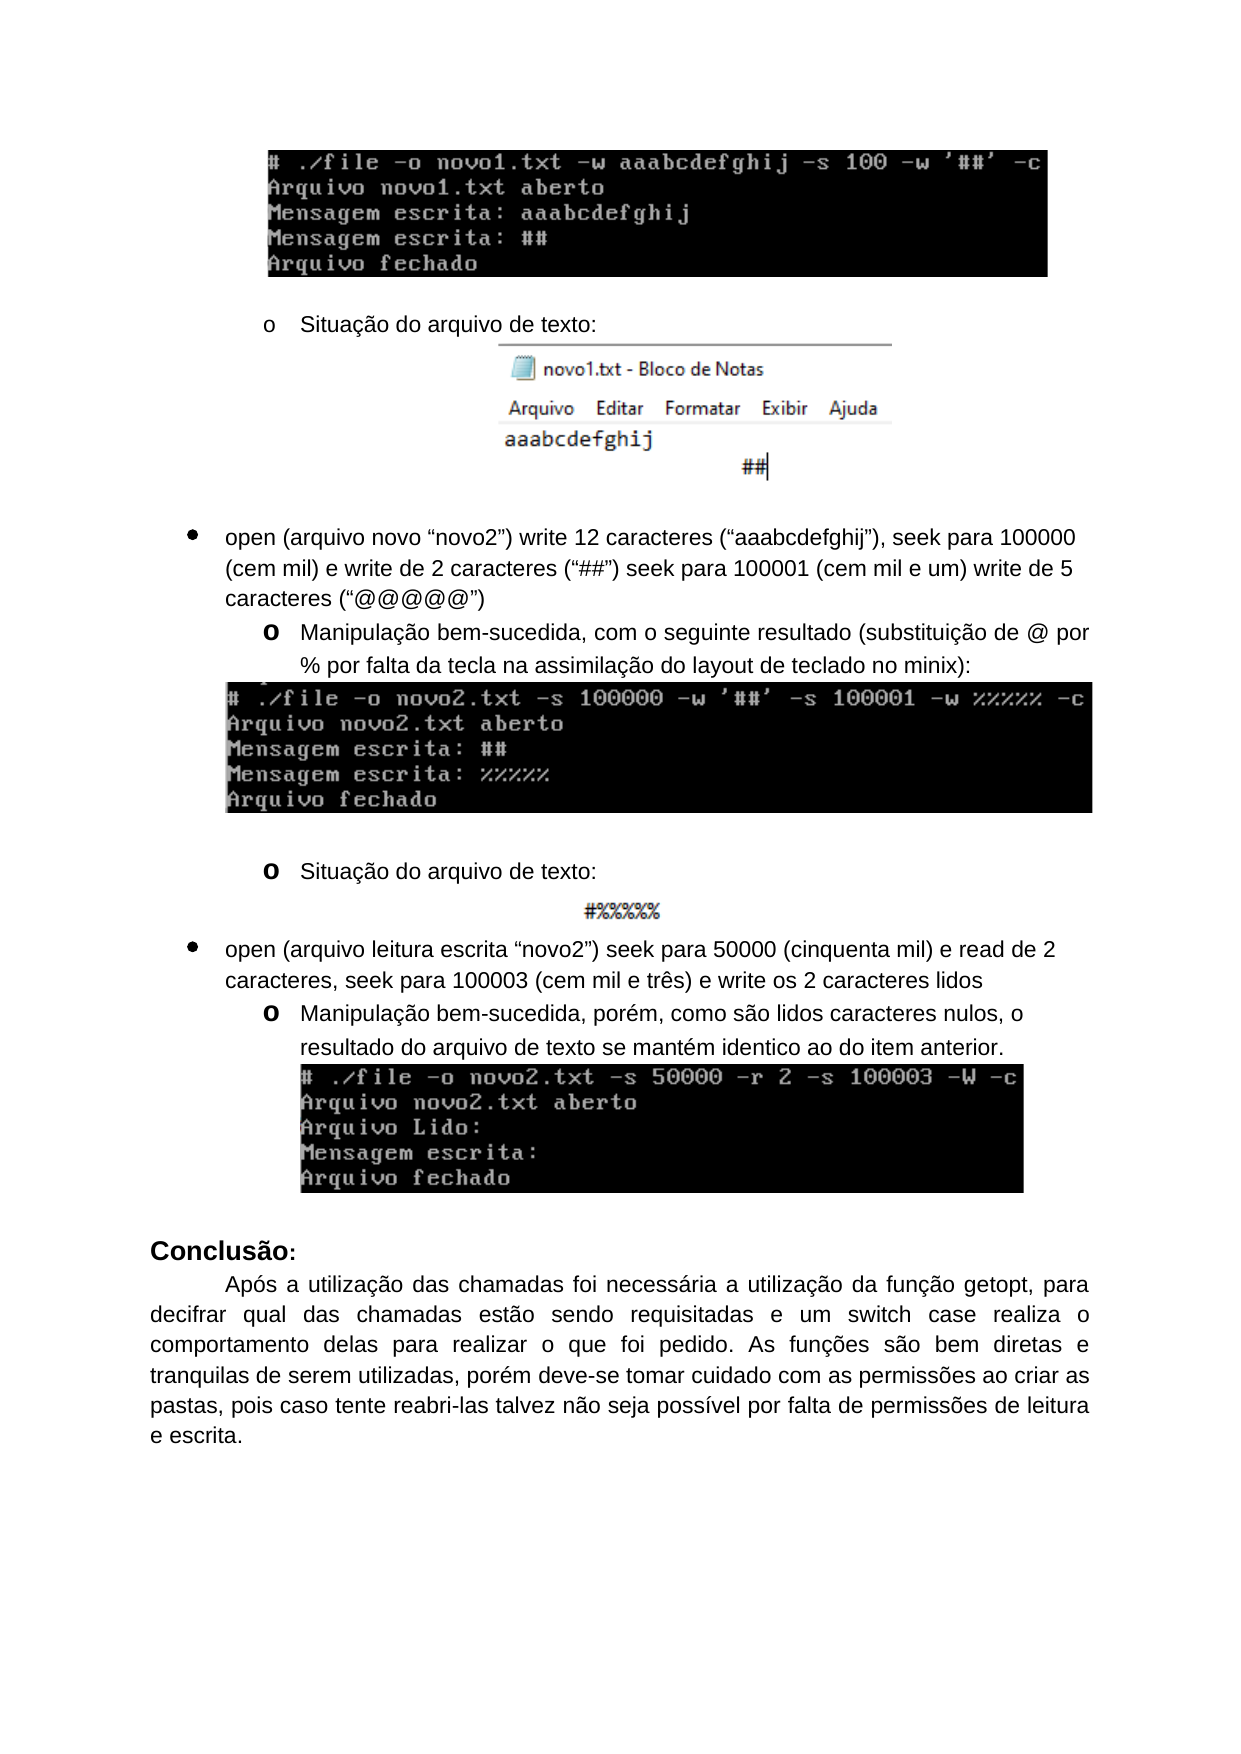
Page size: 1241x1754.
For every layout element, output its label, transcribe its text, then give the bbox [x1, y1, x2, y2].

picture [225, 682, 1093, 813]
list Situação do arquivo de texto: [262, 855, 1090, 888]
picture [267, 150, 1048, 277]
picture [300, 1064, 1024, 1193]
picture [570, 892, 670, 932]
text Conclusão: [150, 1235, 1090, 1266]
picture [498, 343, 892, 520]
list open (arquivo leitura escrita “novo2”) seek para 50000 (cinquenta mil) e read de 2 caracteres, seek para 100003 (cem mil e três) e write os 2 caracteres lidos [187, 936, 1090, 994]
list Manipulação bem-sucedida, com o seguinte resultado (substituição de @ por % por falta da tecla na assimilação do layout de teclado no minix): [262, 616, 1090, 679]
text Após a utilização das chamadas foi necessária a utilização da função getopt, para decifrar qual das chamadas estão sendo requisitadas e um switch case realiza o comportamento delas para realizar o que foi pedido. As funções são bem diretas e tranquilas de serem utilizadas, porém deve-se tomar cuidado com as permissões ao criar as pastas, pois caso tente reabri-las talvez não seja possível por falta de permissões de leitura e escrita. [150, 1271, 1090, 1448]
list open (arquivo novo “novo2”) write 12 caracteres (“aaabcdefghij”), seek para 100000 (cem mil) e write de 2 caracteres (“##”) seek para 100001 (cem mil e um) write de 5 caracteres (“@@@@@”) [187, 523, 1090, 612]
list Situação do arquivo de texto: [262, 311, 1090, 339]
list Manipulação bem-sucedida, porém, como são lidos caracteres nulos, o resultado do arquivo de texto se mantém identico ao do item anterior. [262, 997, 1090, 1061]
